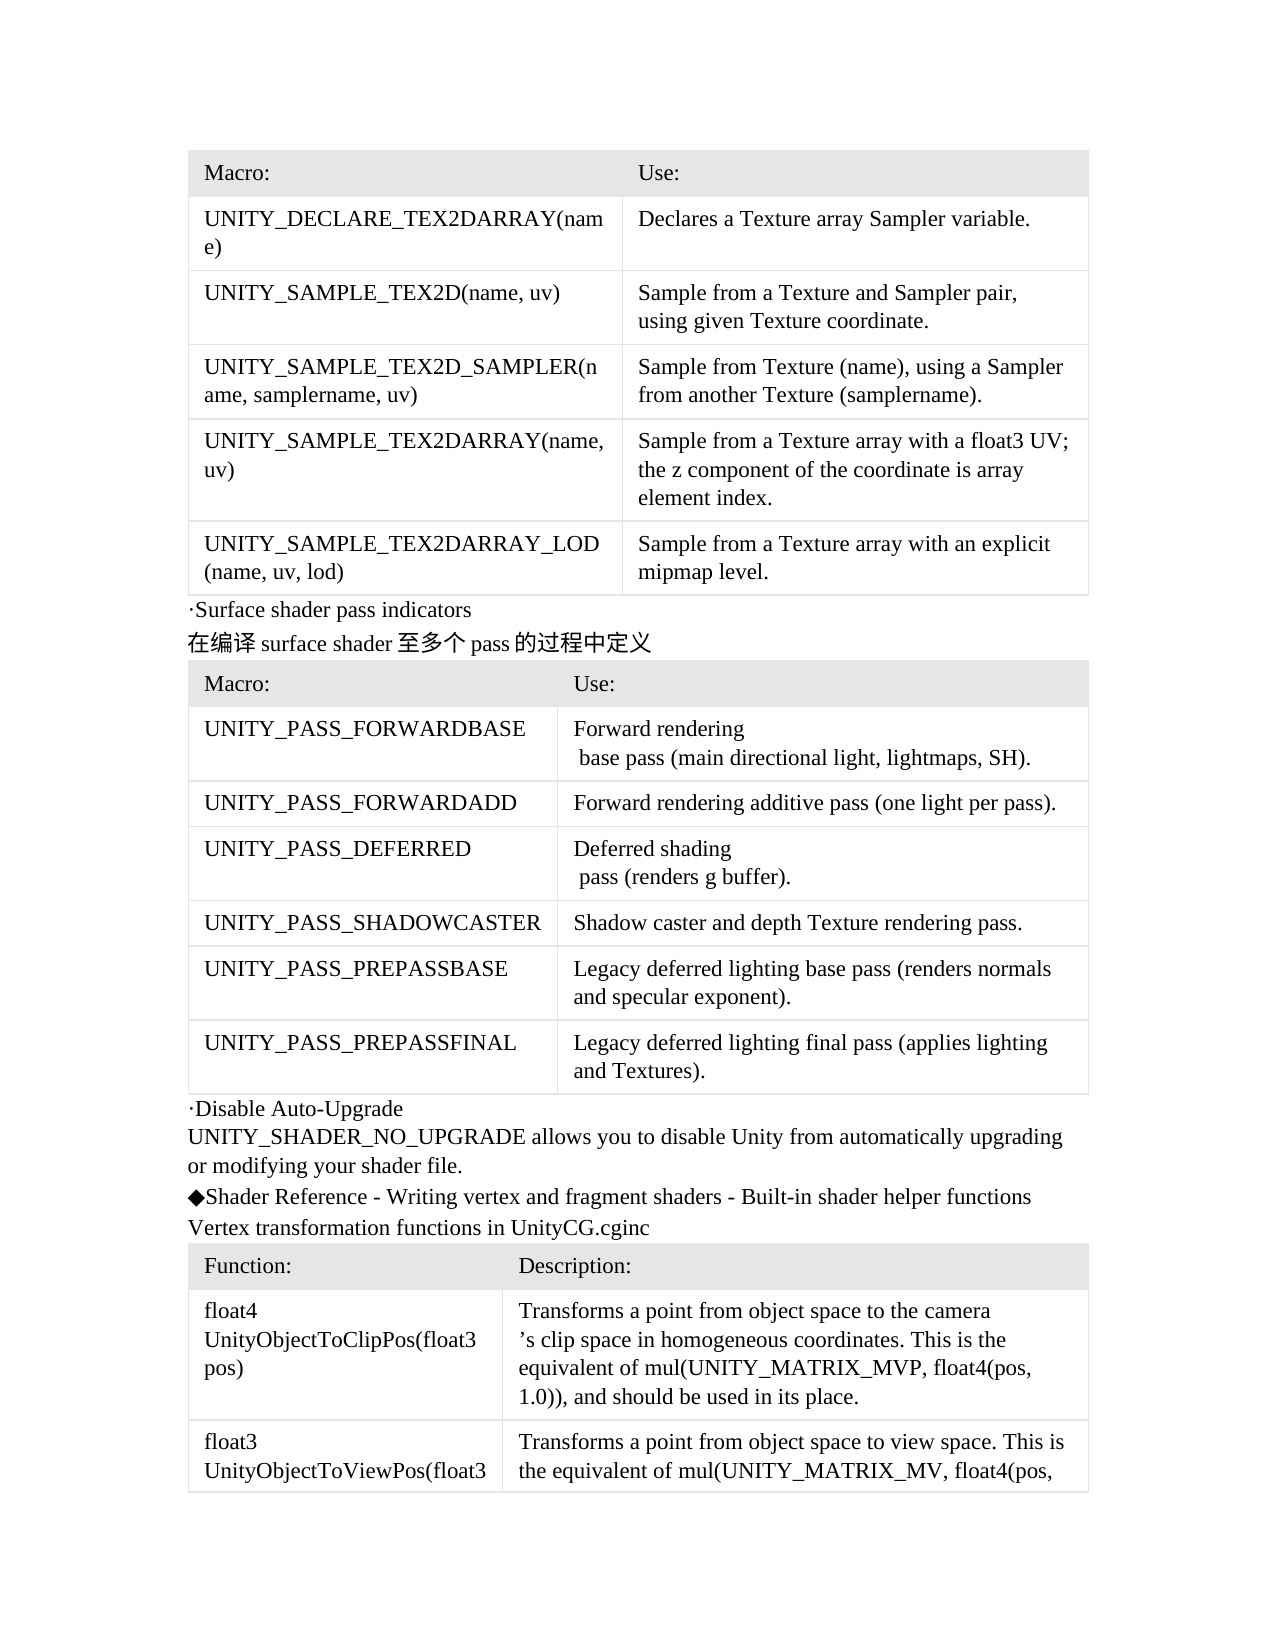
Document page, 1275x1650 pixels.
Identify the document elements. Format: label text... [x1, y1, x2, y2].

table_cell Declares a Texture array Sampler variable. [623, 197, 1088, 270]
table_cell Forward rendering additive pass (one light per pass). [558, 782, 1088, 826]
table_header Description: [503, 1244, 1088, 1288]
table_cell Sample from a Texture array with a float3 UV; the z component of the coordinate is array element index. [623, 420, 1088, 520]
table_cell UNITY_DECLARE_TEX2DARRAY(name) [189, 197, 622, 270]
table_cell UNITY_PASS_PREPASSFINAL [189, 1021, 557, 1093]
table_cell UNITY_PASS_PREPASSBASE [189, 947, 557, 1019]
table_cell UNITY_PASS_DEFERRED [189, 827, 557, 899]
table_cell Sample from Texture (name), using a Sampler from another Texture (samplername). [623, 345, 1088, 418]
text ◆Shader Reference - Writing vertex and fragment shaders - Built-in shader helper functions [187, 1180, 1087, 1211]
table_cell UNITY_SAMPLE_TEX2DARRAY_LOD(name, uv, lod) [189, 522, 622, 594]
table_cell UNITY_SAMPLE_TEX2DARRAY(name, uv) [189, 420, 622, 520]
table_cell UNITY_PASS_SHADOWCASTER [189, 901, 557, 945]
table_cell UNITY_PASS_FORWARDADD [189, 782, 557, 826]
table_header Macro: [189, 152, 622, 196]
table_cell float4 UnityObjectToClipPos(float3 pos) [189, 1290, 502, 1419]
table_header Use: [558, 662, 1088, 706]
table_cell Shadow caster and depth Texture rendering pass. [558, 901, 1088, 945]
table_cell UNITY_SAMPLE_TEX2D(name, uv) [189, 271, 622, 344]
text 在编译surface shader至多个pass的过程中定义 [187, 624, 1087, 658]
text Vertex transformation functions in UnityCG.cginc [187, 1214, 1087, 1240]
table_cell UNITY_SAMPLE_TEX2D_SAMPLER(name, samplername, uv) [189, 345, 622, 418]
table_cell Deferred shading pass (renders g buffer). [558, 827, 1088, 899]
table_cell Legacy deferred lighting final pass (applies lighting and Textures). [558, 1021, 1088, 1093]
table_cell Sample from a Texture and Sampler pair, using given Texture coordinate. [623, 271, 1088, 344]
text ·Disable Auto-Upgrade [187, 1095, 1087, 1121]
table_header Macro: [189, 662, 557, 706]
table_cell float3 UnityObjectToViewPos(float3 pos) [189, 1421, 502, 1491]
table_cell UNITY_PASS_FORWARDBASE [189, 707, 557, 780]
table_cell Forward rendering base pass (main directional light, lightmaps, SH). [558, 707, 1088, 780]
table_cell Transforms a point from object space to the camera ’s clip space in homogeneous coordinates. This is the equivalent of mul(UNITY_MATRIX_MVP, float4(pos, 1.0)), and should be used in its place. [503, 1290, 1088, 1419]
table_cell Legacy deferred lighting base pass (renders normals and specular exponent). [558, 947, 1088, 1019]
table_header Use: [623, 152, 1088, 196]
table_cell Sample from a Texture array with an explicit mipmap level. [623, 522, 1088, 594]
text ·Surface shader pass indicators [187, 596, 1087, 622]
table_header Function: [189, 1244, 502, 1288]
text UNITY_SHADER_NO_UPGRADE allows you to disable Unity from automatically upgrading or modifying your shader file. [187, 1123, 1087, 1178]
